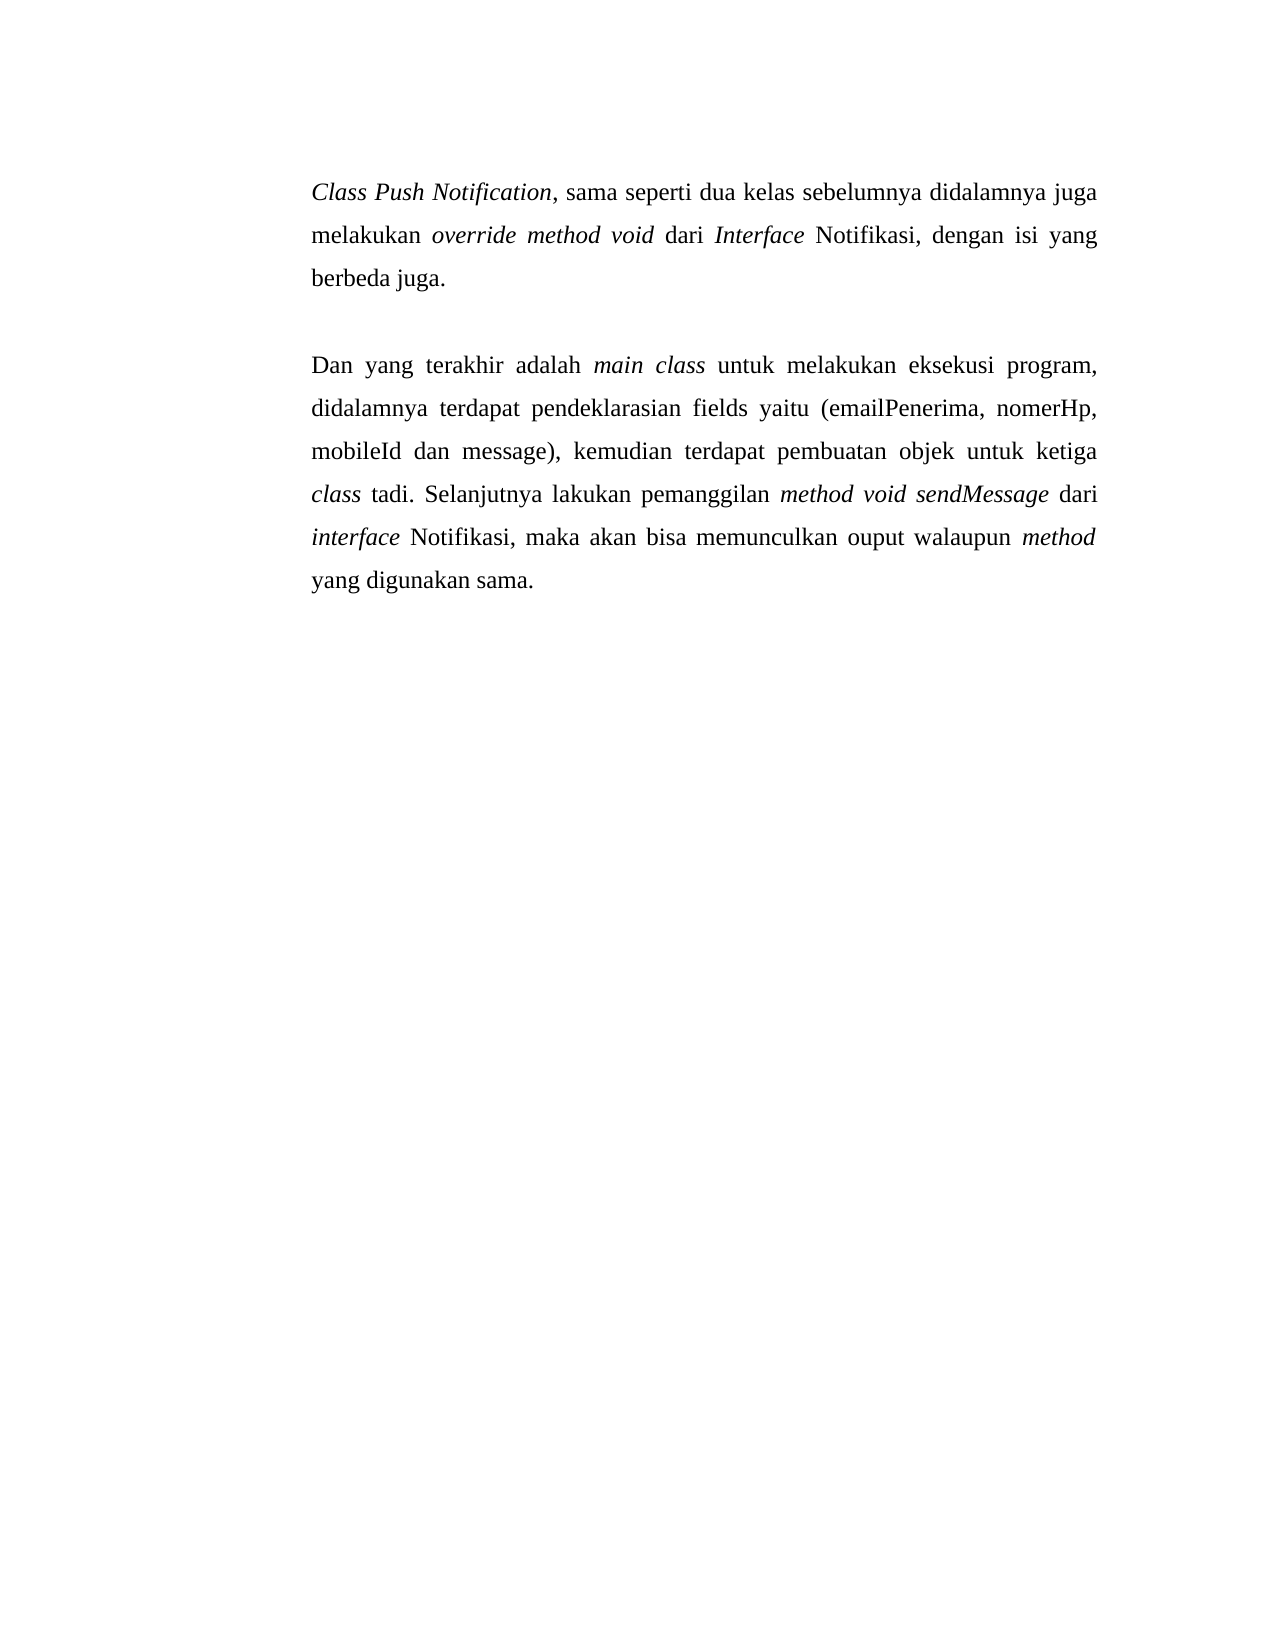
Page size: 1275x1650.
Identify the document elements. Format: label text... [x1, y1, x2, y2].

list Class Push Notification, sama seperti dua kelas sebelumnya didalamnya juga melakukan override method void dari Interface Notifikasi, dengan isi yang berbeda juga. [311, 177, 1098, 292]
list Dan yang terakhir adalah main class untuk melakukan eksekusi program, didalamnya terdapat pendeklarasian fields yaitu (emailPenerima, nomerHp, mobileId dan message), kemudian terdapat pembuatan objek untuk ketiga class tadi. Selanjutnya lakukan pemanggilan method void sendMessage dari interface Notifikasi, maka akan bisa memunculkan ouput walaupun method yang digunakan sama. [311, 350, 1098, 594]
